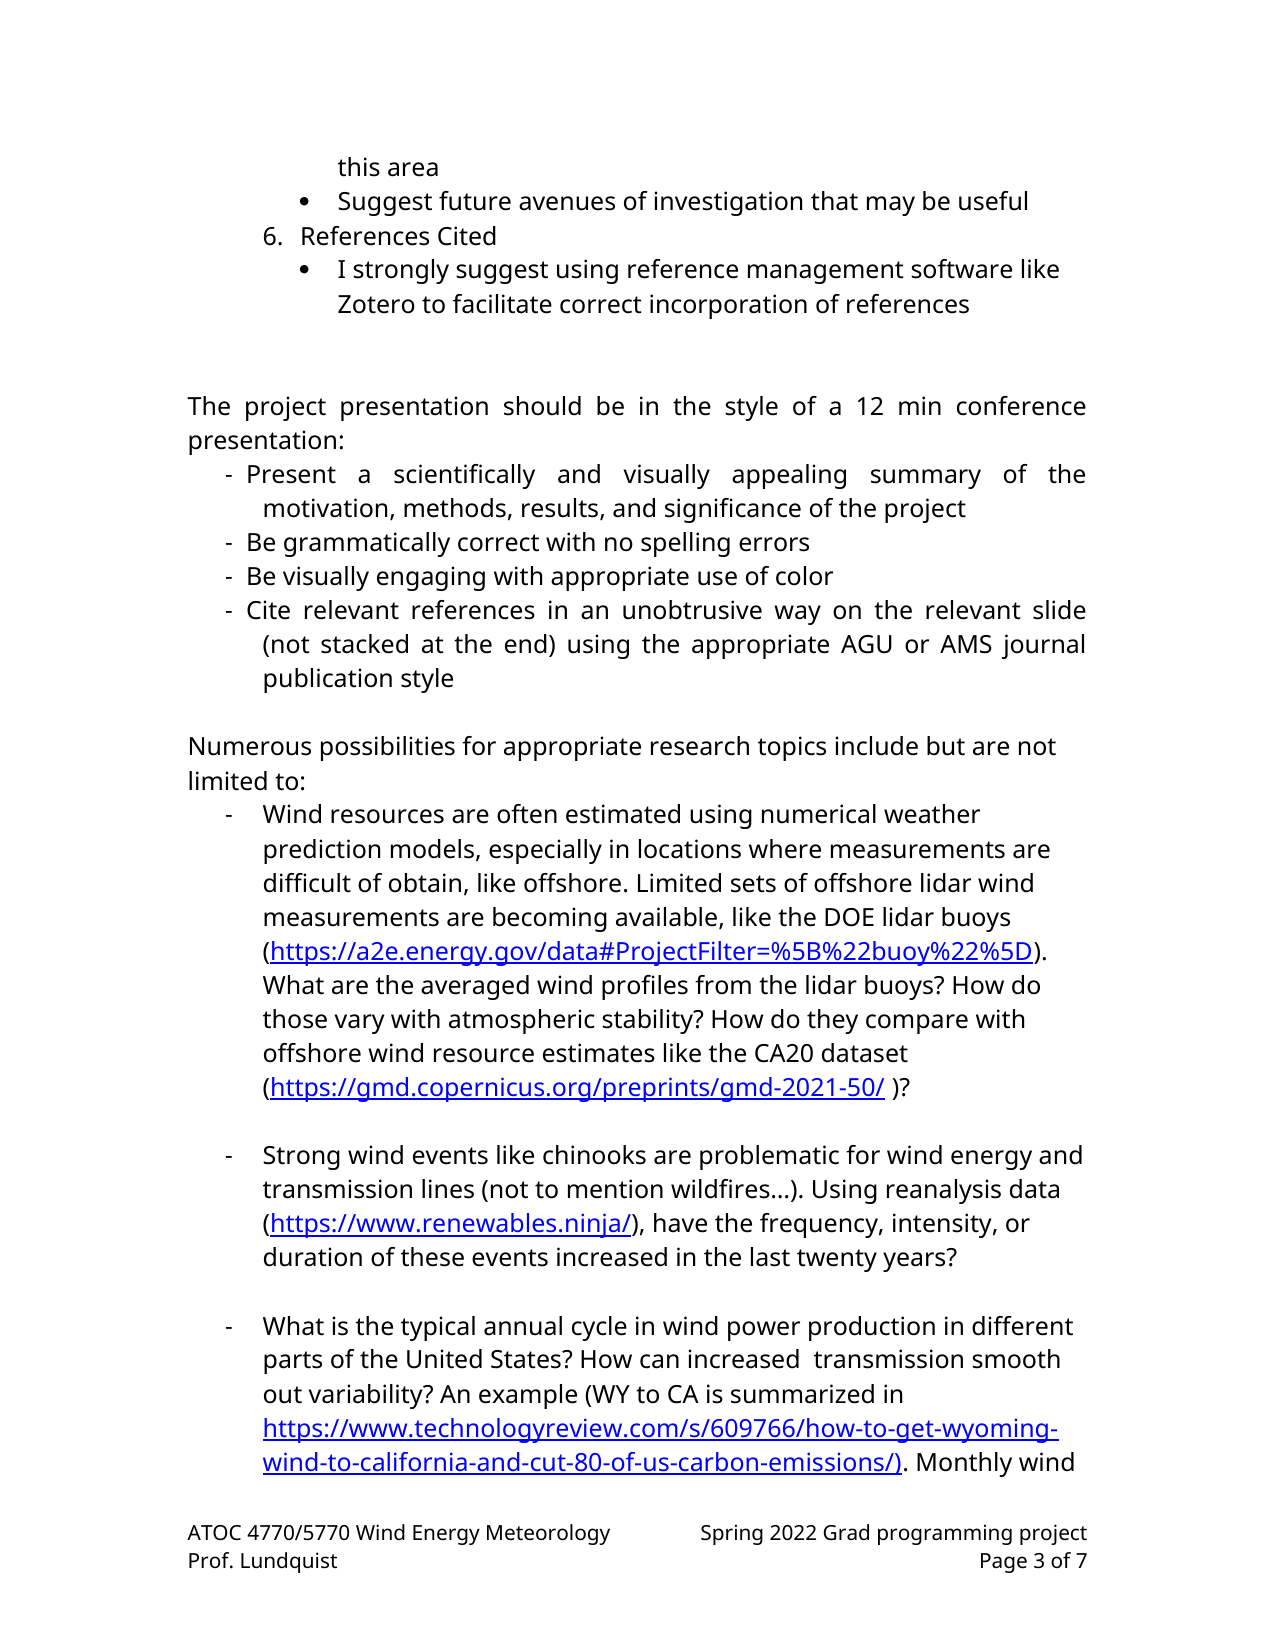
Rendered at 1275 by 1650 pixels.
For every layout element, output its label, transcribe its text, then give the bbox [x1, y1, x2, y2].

text Numerous possibilities for appropriate research topics include but are not limited to: [187, 729, 1087, 797]
list References Cited [262, 218, 1087, 252]
list Present a scientifically and visually appealing summary of the motivation, methods, results, and significance of the project [225, 457, 1087, 525]
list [225, 1308, 1087, 1478]
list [300, 150, 1087, 184]
list Strong wind events like chinooks are problematic for wind energy and transmission lines (not to mention wildfires…). Using reanalysis data (https://www.renewables.ninja/), have the frequency, intensity, or duration of these events increased in the last twenty years? [225, 1138, 1087, 1274]
text The project presentation should be in the style of a 12 min conference presentation: [187, 388, 1087, 457]
list Wind resources are often estimated using numerical weather prediction models, especially in locations where measurements are difficult of obtain, like offshore. Limited sets of offshore lidar wind measurements are becoming available, like the DOE lidar buoys (https://a2e.energy.gov/data#ProjectFilter=%5B%22buoy%22%5D). What are the averaged wind profiles from the lidar buoys? How do those vary with atmospheric stability? How do they compare with offshore wind resource estimates like the CA20 dataset (https://gmd.copernicus.org/preprints/gmd-2021-50/ )? [225, 797, 1087, 1104]
list Cite relevant references in an unobtrusive way on the relevant slide (not stacked at the end) using the appropriate AGU or AMS journal publication style [225, 593, 1087, 695]
list Be grammatically correct with no spelling errors [225, 525, 1087, 559]
list Suggest future avenues of investigation that may be useful [300, 184, 1087, 218]
list I strongly suggest using reference management software like Zotero to facilitate correct incorporation of references [300, 252, 1087, 320]
list Be visually engaging with appropriate use of color [225, 559, 1087, 593]
